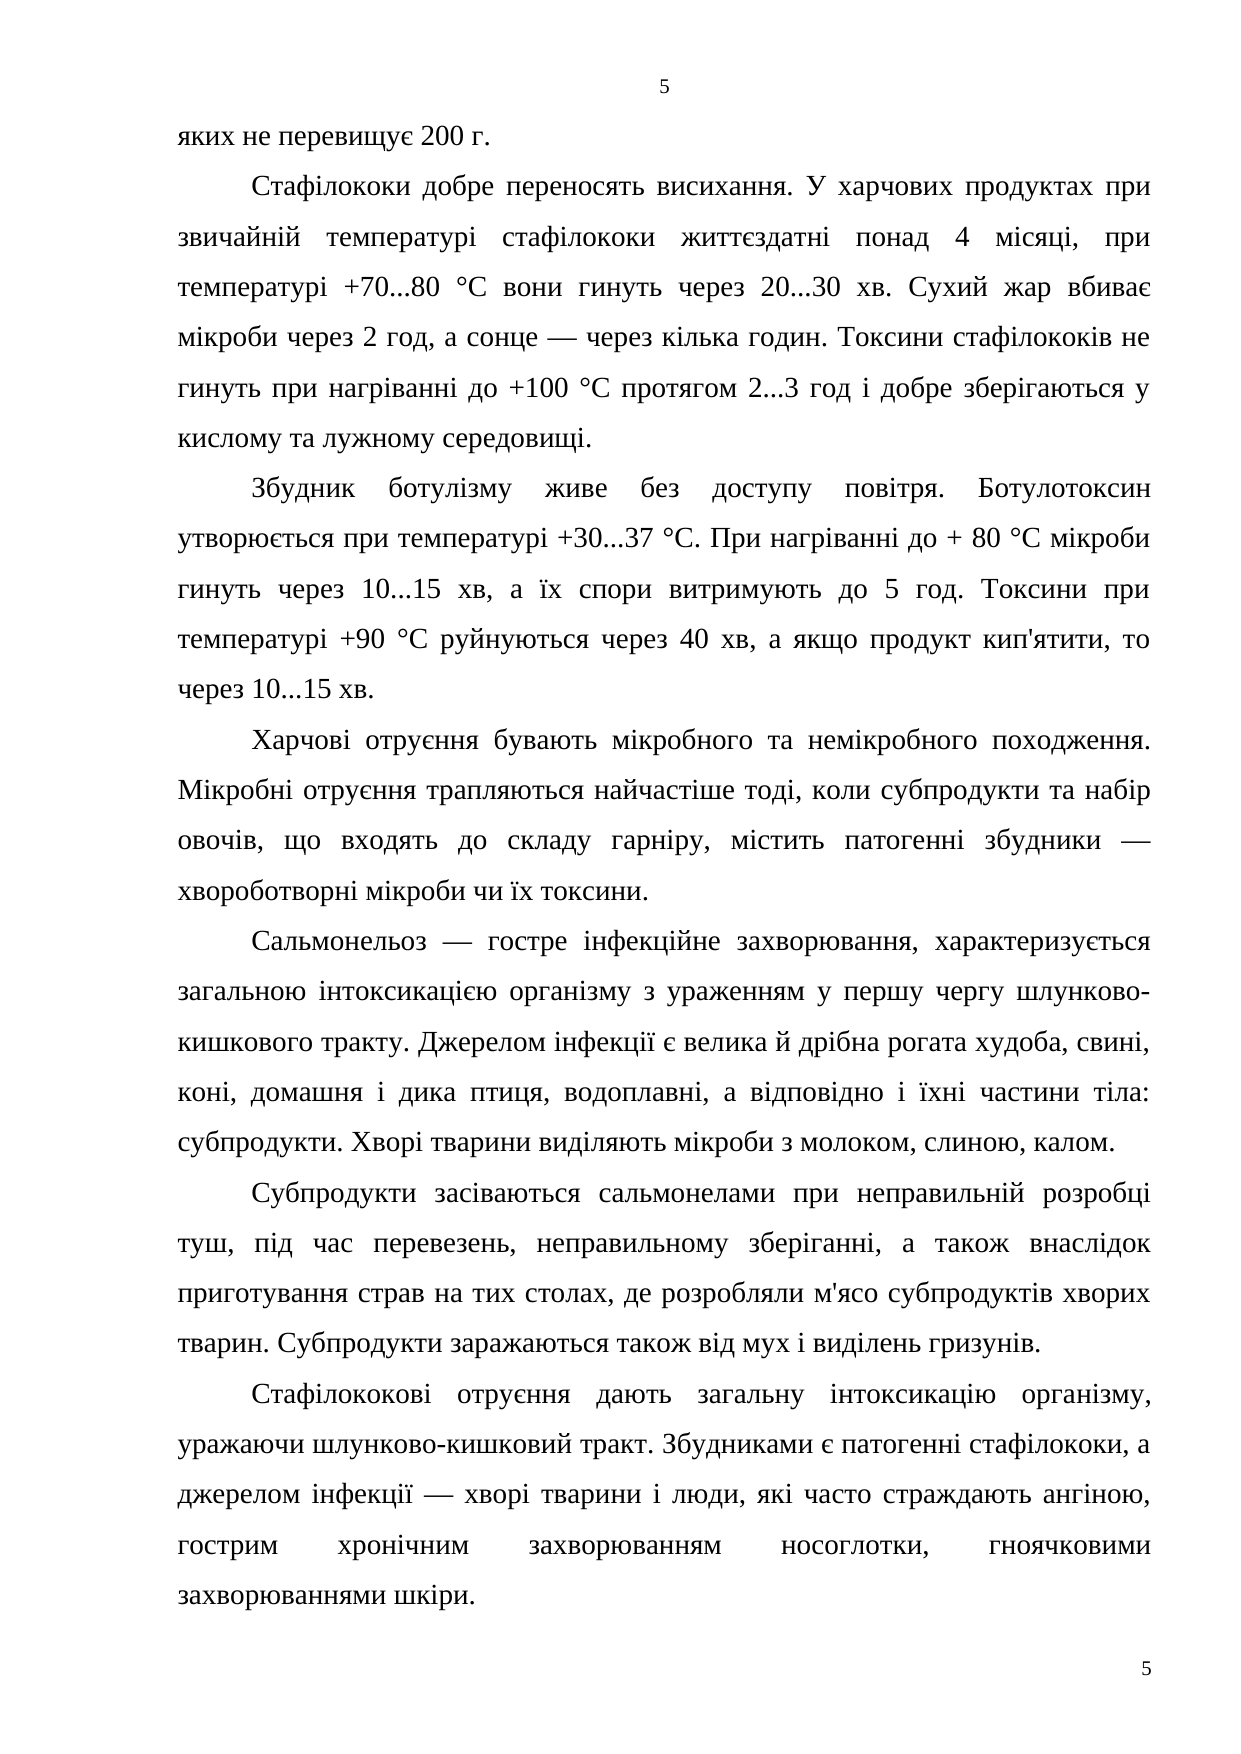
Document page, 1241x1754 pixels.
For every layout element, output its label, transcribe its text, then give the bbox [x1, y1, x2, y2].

text Харчові отруєння бувають мікробного та немікробного походження. Мікробні отруєння трапляються найчастіше тоді, коли субпродукти та набір овочів, що входять до складу гарніру, містить патогенні збудники — хвороботворні мікроби чи їх токсини. [177, 722, 1152, 906]
text Стафілококові отруєння дають загальну інтоксикацію організму, уражаючи шлунково-кишковий тракт. Збудниками є патогенні стафілококи, а джерелом інфекції — хворі тварини і люди, які часто страждають ангіною, гострим хронічним захворюванням носоглотки, гноячковими захворюваннями шкіри. [177, 1376, 1152, 1611]
text Стафілококи добре переносять висихання. У харчових продуктах при звичайній температурі стафілококи життєздатні понад 4 місяці, при температурі +70...80 °С вони гинуть через 20...30 хв. Сухий жар вбиває мікроби через 2 год, а сонце — через кілька годин. Токсини стафілококів не гинуть при нагріванні до +100 °С протягом 2...3 год і добре зберігаються у кислому та лужному середовищі. [177, 168, 1152, 453]
text Сальмонельоз — гостре інфекційне захворювання, характеризується загальною інтоксикацією організму з ураженням у першу чергу шлунково-кишкового тракту. Джерелом інфекції є велика й дрібна рогата худоба, свині, коні, домашня і дика птиця, водоплавні, а відповідно і їхні частини тіла: субпродукти. Хворі тварини виділяють мікроби з молоком, слиною, калом. [177, 923, 1152, 1158]
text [177, 118, 1152, 152]
text Збудник ботулізму живе без доступу повітря. Ботулотоксин утворюється при температурі +30...37 °С. При нагріванні до + 80 °С мікроби гинуть через 10...15 хв, а їх спори витримують до 5 год. Токсини при температурі +90 °С руйнуються через 40 хв, а якщо продукт кип'ятити, то через 10...15 хв. [177, 470, 1152, 705]
text Субпродукти засіваються сальмонелами при неправильній розробці туш, під час перевезень, неправильному зберіганні, а також внаслідок приготування страв на тих столах, де розробляли м'ясо субпродуктів хворих тварин. Субпродукти заражаються також від мух і виділень гризунів. [177, 1175, 1152, 1359]
